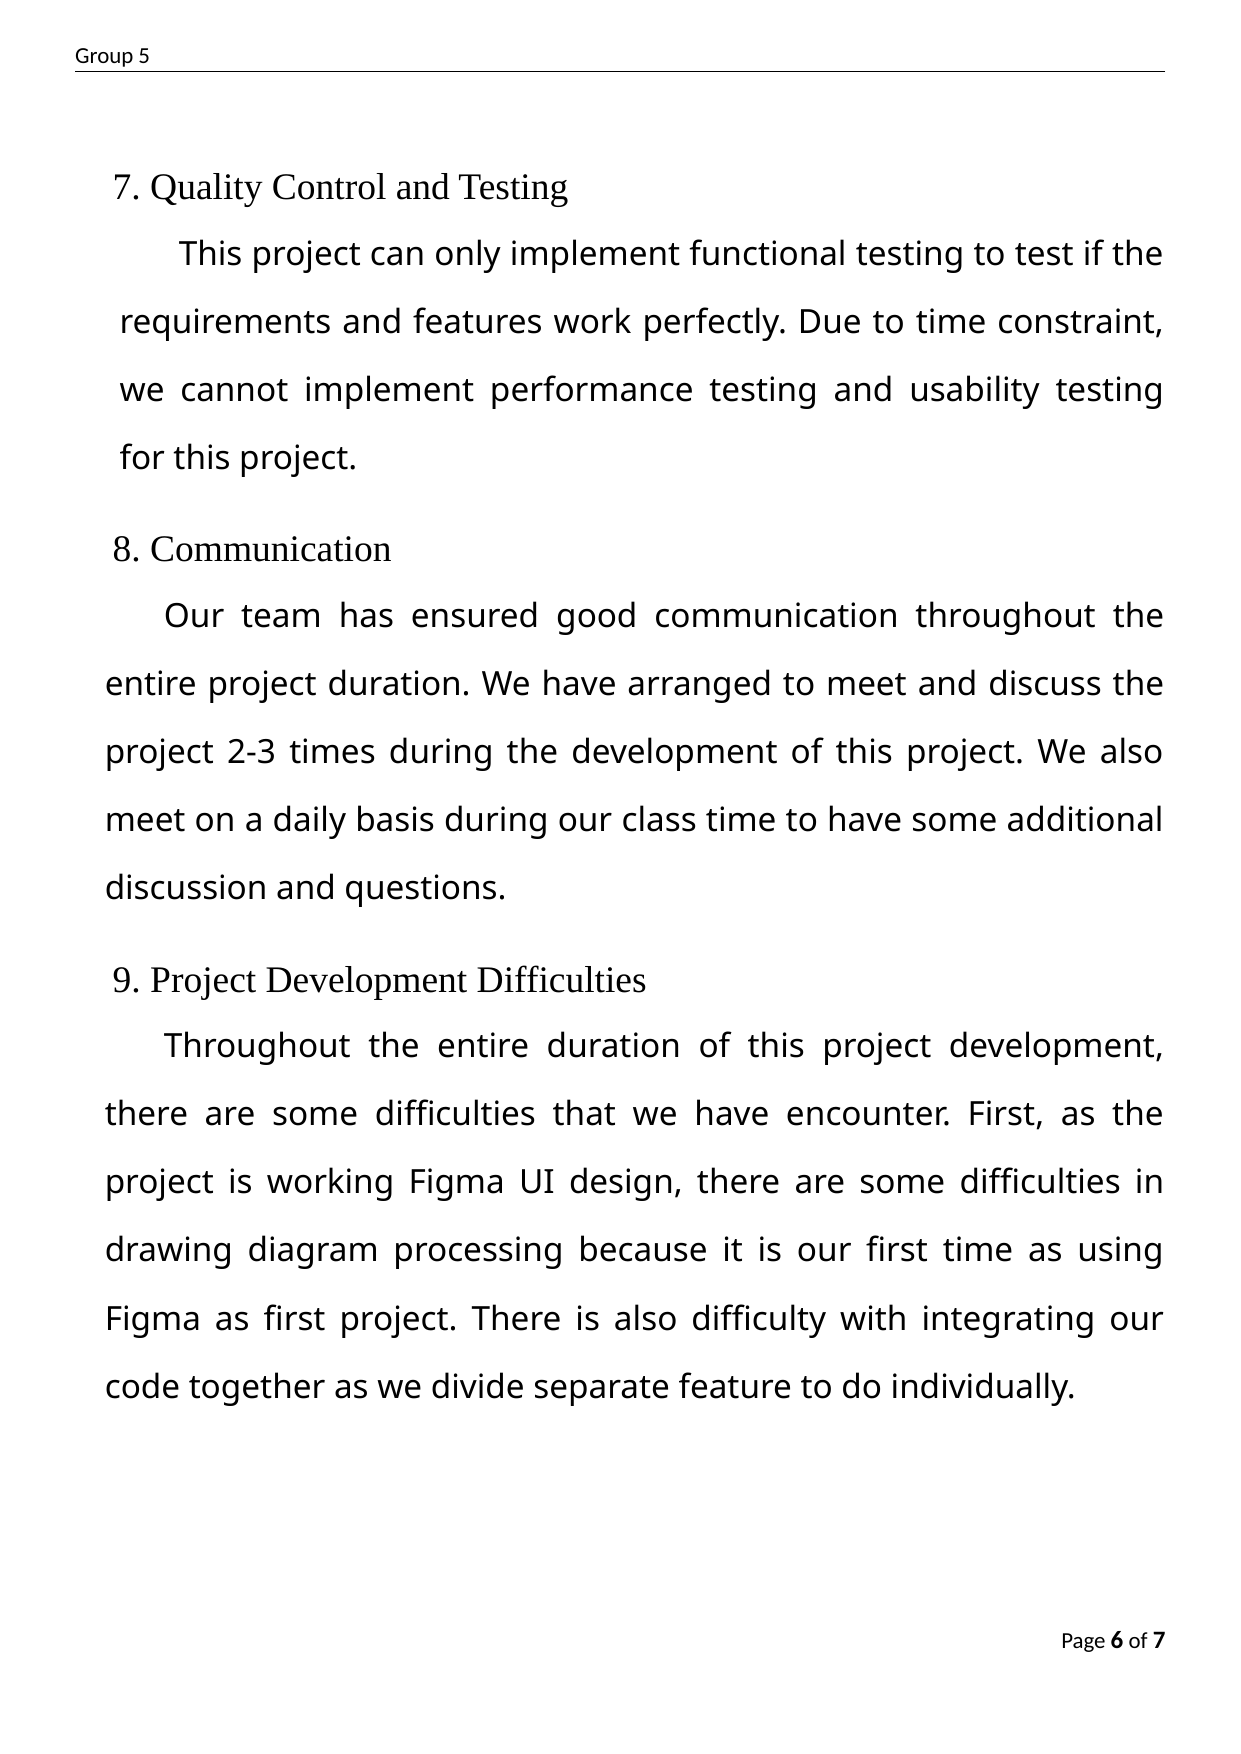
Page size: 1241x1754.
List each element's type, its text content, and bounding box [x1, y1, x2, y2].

subtitle Project Development Difficulties [112, 957, 1165, 1000]
text Throughout the entire duration of this project development, there are some difficulties that we have encounter. First, as the project is working Figma UI design, there are some difficulties in drawing diagram processing because it is our first time as using Figma as first project. There is also difficulty with integrating our code together as we divide separate feature to do individually. [104, 1022, 1165, 1408]
subtitle Quality Control and Testing [112, 165, 1165, 208]
text Our team has ensured good communication throughout the entire project duration. We have arranged to meet and discuss the project 2-3 times during the development of this project. We also meet on a daily basis during our class time to have some additional discussion and questions. [104, 592, 1165, 909]
text This project can only implement functional testing to test if the requirements and features work perfectly. Due to time constraint, we cannot implement performance testing and usability testing for this project. [119, 229, 1165, 479]
subtitle Communication [112, 527, 1165, 570]
